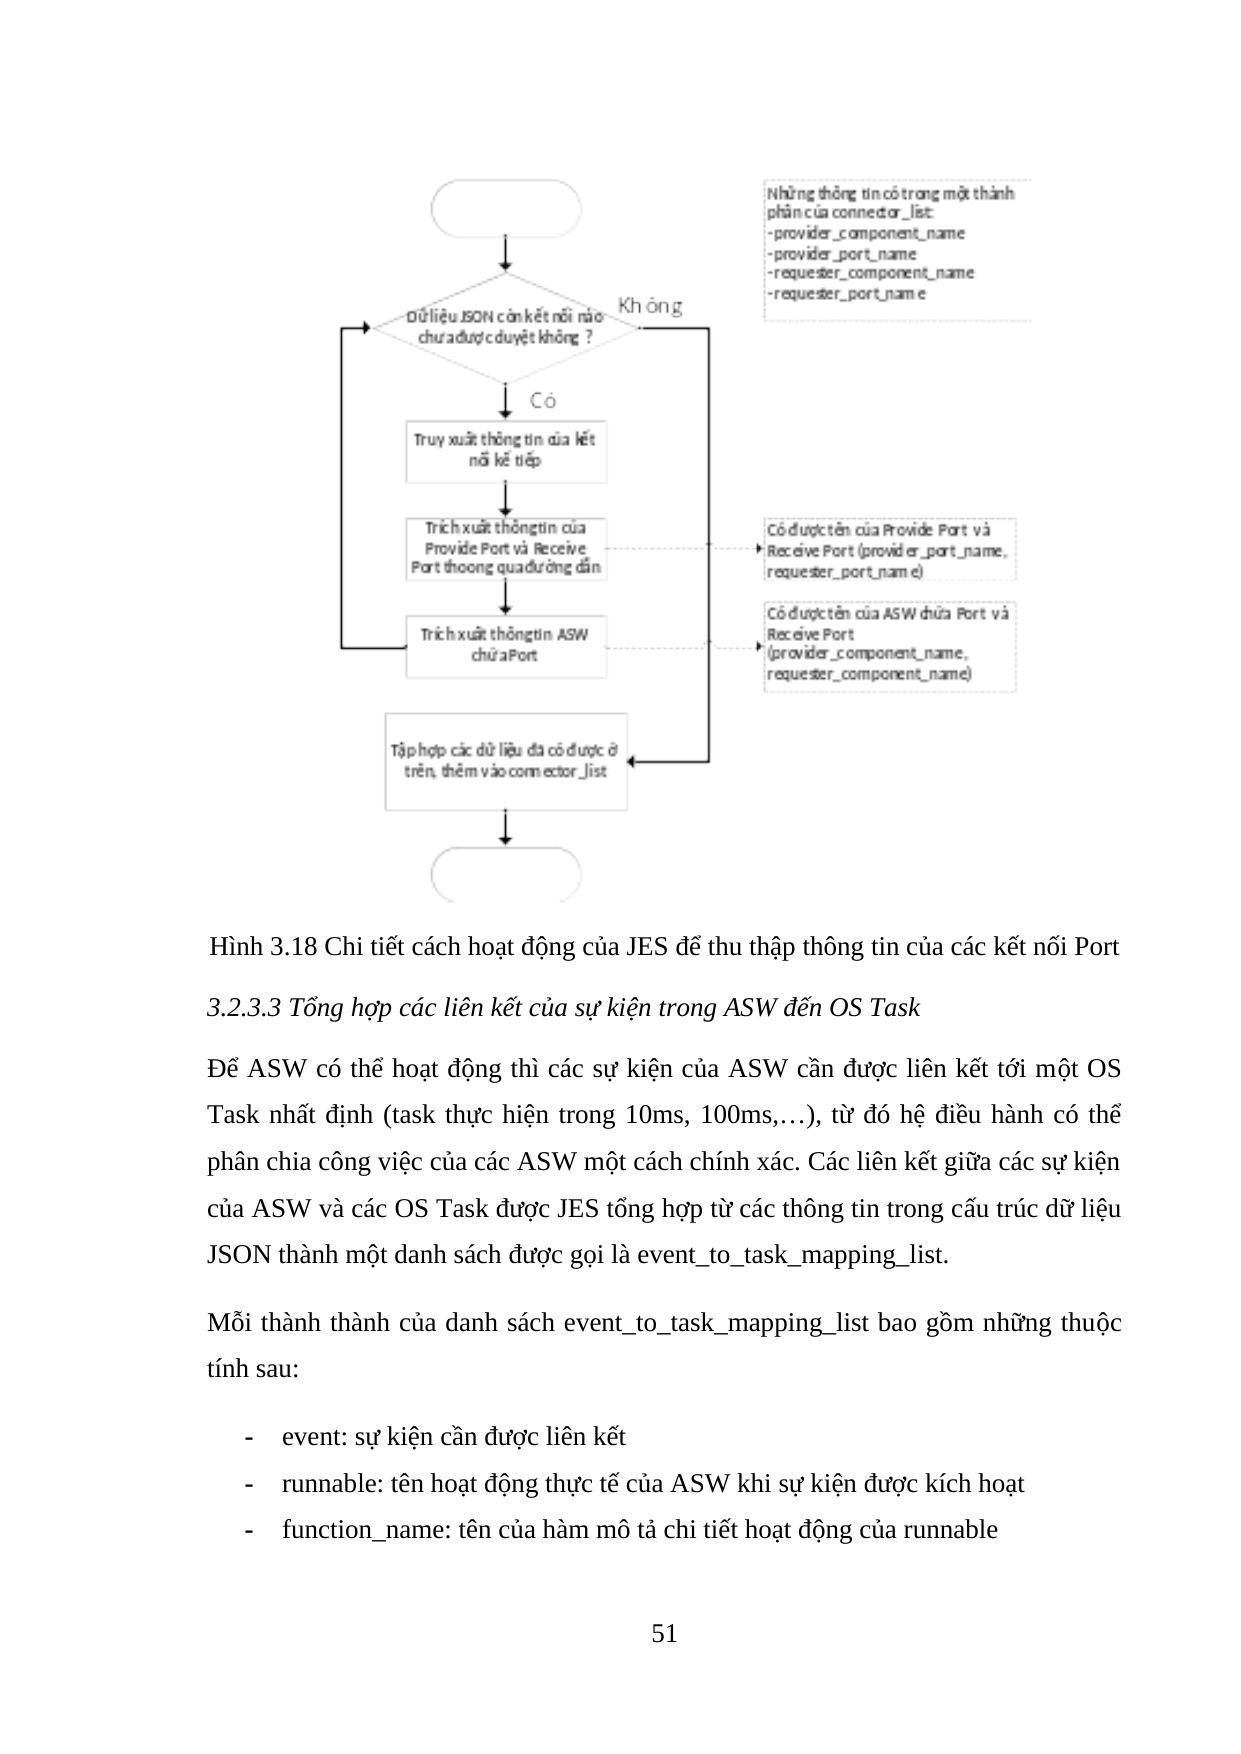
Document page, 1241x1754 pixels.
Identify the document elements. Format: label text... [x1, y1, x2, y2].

text Mỗi thành thành của danh sách event_to_task_mapping_list bao gồm những thuộc tính sau: [207, 1306, 1122, 1384]
list function_name: tên của hàm mô tả chi tiết hoạt động của runnable [244, 1513, 1122, 1544]
text Tổng hợp các liên kết của sự kiện trong ASW đến OS Task [207, 991, 1122, 1022]
list event: sự kiện cần được liên kết [244, 1420, 1122, 1451]
list runnable: tên hoạt động thực tế của ASW khi sự kiện được kích hoạt [244, 1467, 1122, 1498]
text Để ASW có thể hoạt động thì các sự kiện của ASW cần được liên kết tới một OS Task nhất định (task thực hiện trong 10ms, 100ms,…), từ đó hệ điều hành có thể phân chia công việc của các ASW một cách chính xác. Các liên kết giữa các sự kiện của ASW và các OS Task được JES tổng hợp từ các thông tin trong cấu trúc dữ liệu JSON thành một danh sách được gọi là event_to_task_mapping_list. [207, 1052, 1122, 1269]
